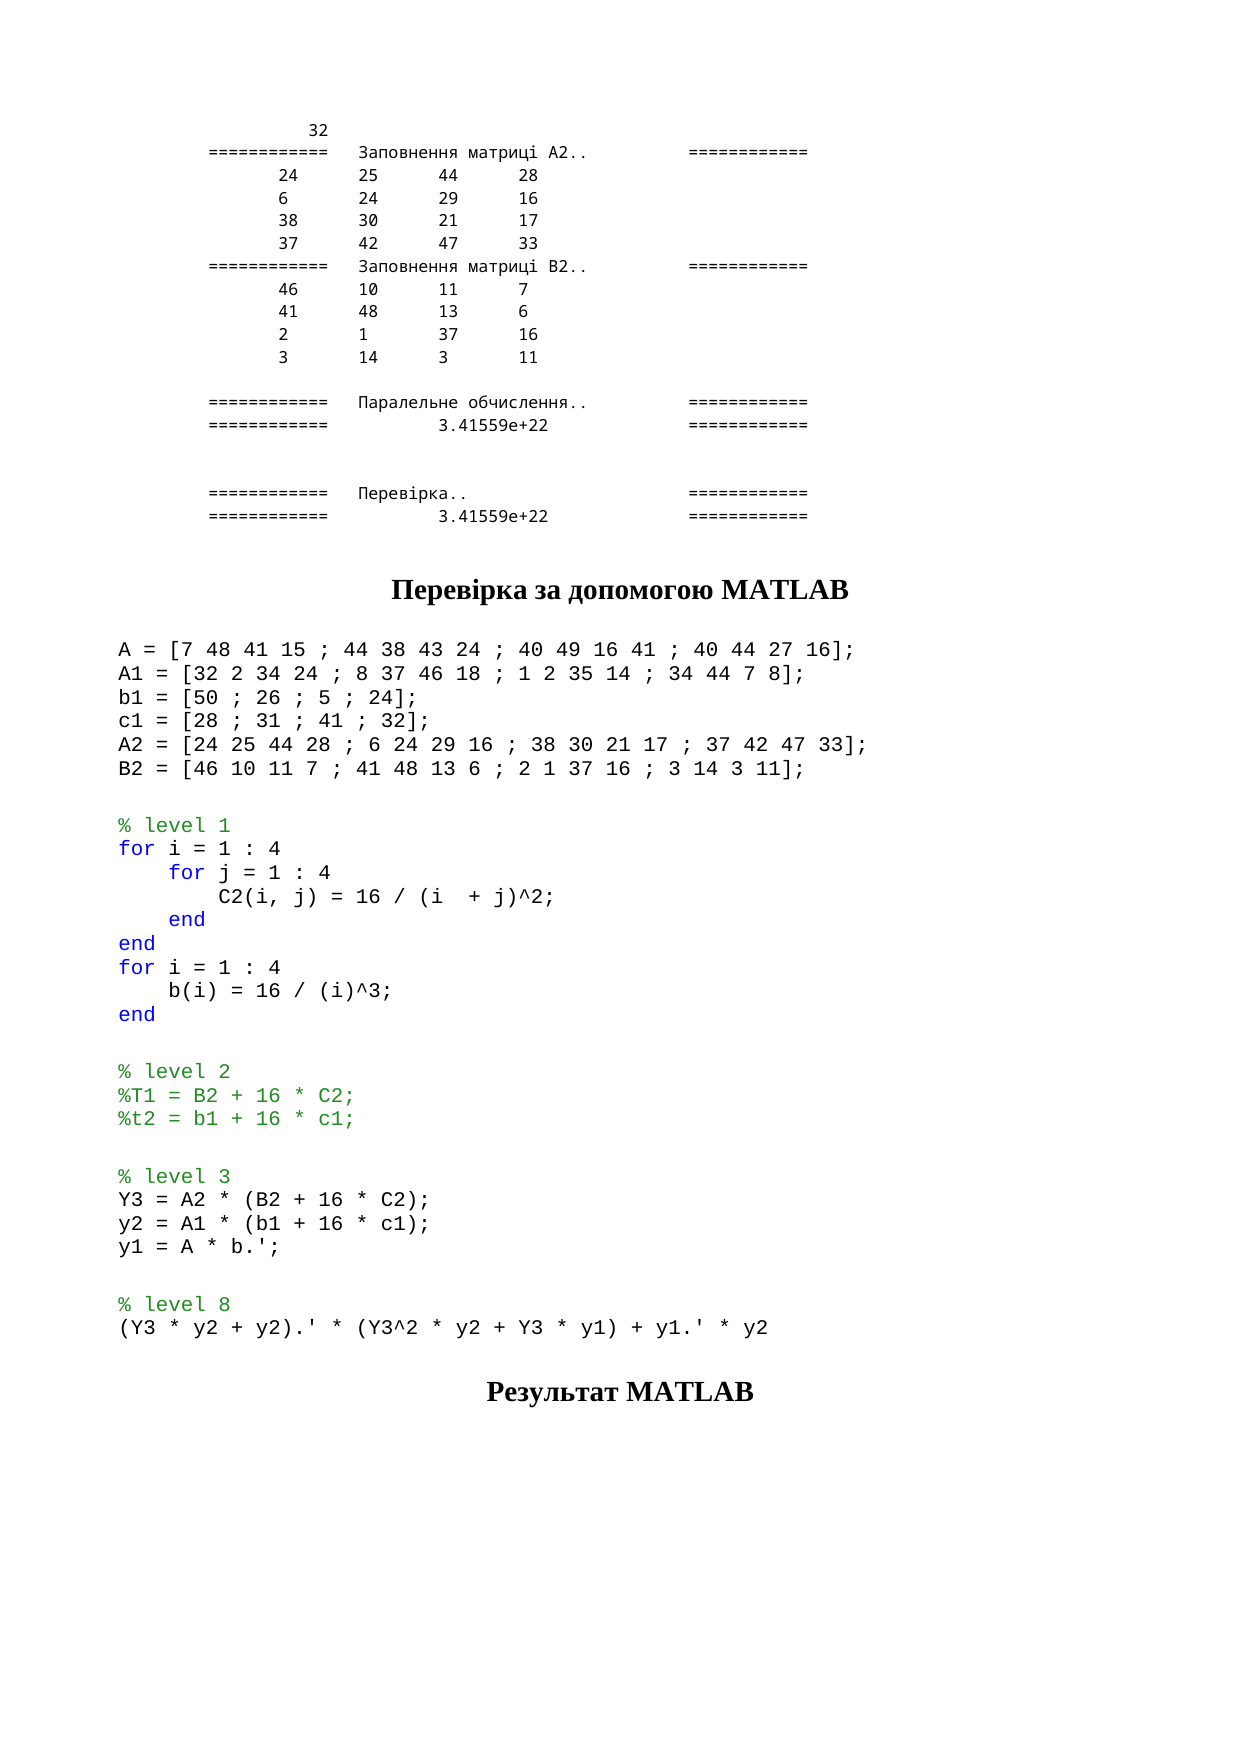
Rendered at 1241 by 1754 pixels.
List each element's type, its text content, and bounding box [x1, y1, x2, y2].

text (Y3 * y2 + y2).' * (Y3^2 * y2 + Y3 * y1) + y1.' * y2 [118, 1317, 1122, 1341]
text for i = 1 : 4 [118, 957, 1122, 980]
text ============ 3.41559e+22 ============ [118, 413, 1122, 436]
text 38 30 21 17 [118, 209, 1122, 232]
text 6 24 29 16 [118, 186, 1122, 209]
text ============ Паралельне обчислення.. ============ [118, 391, 1122, 413]
text % level 1 [118, 815, 1122, 838]
text b1 = [50 ; 26 ; 5 ; 24]; [118, 687, 1122, 710]
text A2 = [24 25 44 28 ; 6 24 29 16 ; 38 30 21 17 ; 37 42 47 33]; [118, 734, 1122, 758]
text B2 = [46 10 11 7 ; 41 48 13 6 ; 2 1 37 16 ; 3 14 3 11]; [118, 758, 1122, 781]
text %T1 = B2 + 16 * C2; [118, 1085, 1122, 1108]
text end [118, 1004, 1122, 1028]
text ============ Перевiрка.. ============ [118, 481, 1122, 504]
text 2 1 37 16 [118, 322, 1122, 345]
text % level 2 [118, 1061, 1122, 1085]
text ============ Заповнення матрицi B2.. ============ [118, 254, 1122, 277]
text % level 3 [118, 1166, 1122, 1189]
text y1 = A * b.'; [118, 1237, 1122, 1260]
text end [118, 933, 1122, 957]
text 32 [118, 118, 1122, 141]
text 3 14 3 11 [118, 345, 1122, 368]
text 24 25 44 28 [118, 163, 1122, 186]
text end [118, 909, 1122, 933]
text C2(i, j) = 16 / (i + j)^2; [118, 886, 1122, 909]
text A = [7 48 41 15 ; 44 38 43 24 ; 40 49 16 41 ; 40 44 27 16]; [118, 639, 1122, 663]
text y2 = A1 * (b1 + 16 * c1); [118, 1213, 1122, 1237]
text Результат MATLAB [118, 1374, 1122, 1408]
text ============ Заповнення матрицi A2.. ============ [118, 141, 1122, 163]
text for j = 1 : 4 [118, 862, 1122, 886]
text Перевірка за допомогою MATLAB [118, 572, 1122, 606]
text 46 10 11 7 [118, 277, 1122, 300]
text c1 = [28 ; 31 ; 41 ; 32]; [118, 710, 1122, 734]
text 41 48 13 6 [118, 300, 1122, 322]
text % level 8 [118, 1294, 1122, 1317]
text b(i) = 16 / (i)^3; [118, 980, 1122, 1004]
text Y3 = A2 * (B2 + 16 * C2); [118, 1189, 1122, 1213]
text %t2 = b1 + 16 * c1; [118, 1108, 1122, 1132]
text ============ 3.41559e+22 ============ [118, 504, 1122, 527]
text 37 42 47 33 [118, 232, 1122, 254]
text for i = 1 : 4 [118, 838, 1122, 862]
text A1 = [32 2 34 24 ; 8 37 46 18 ; 1 2 35 14 ; 34 44 7 8]; [118, 663, 1122, 687]
